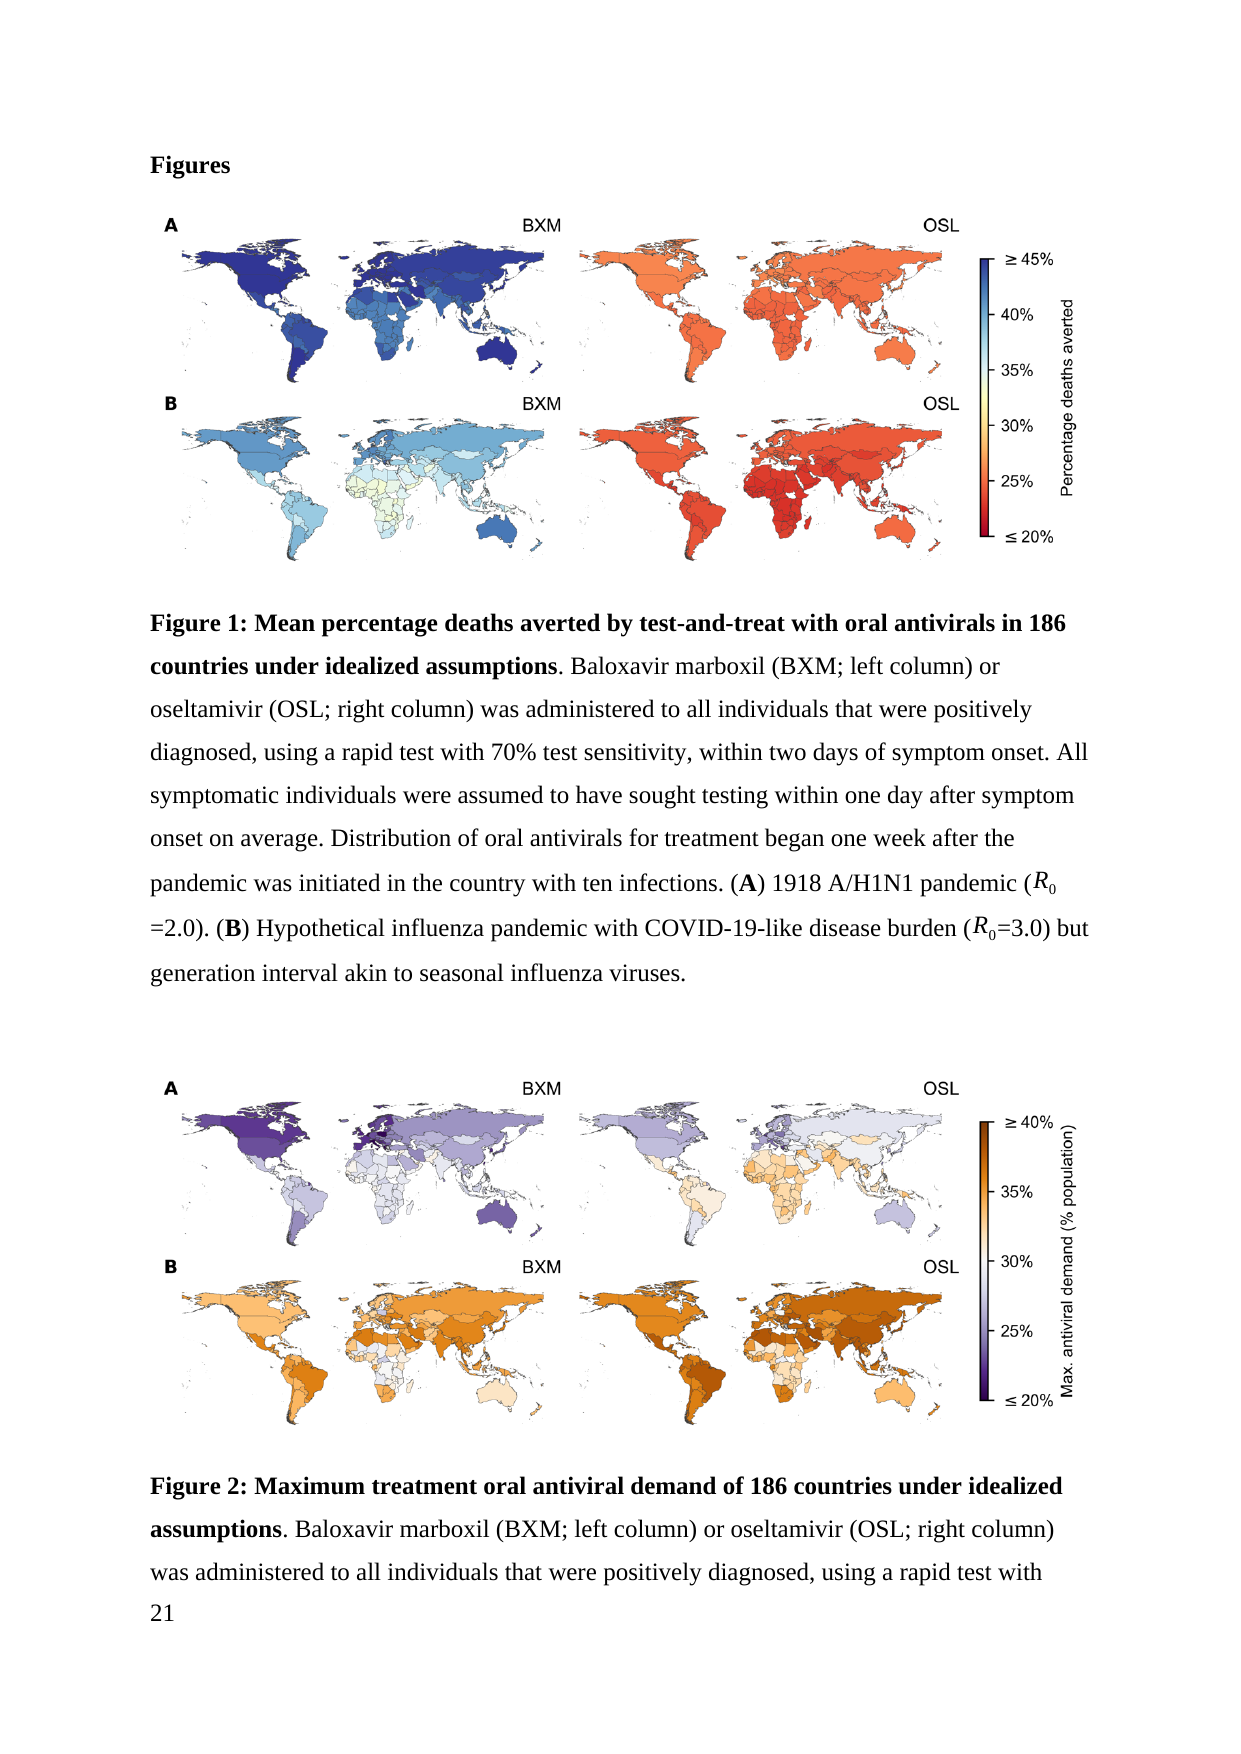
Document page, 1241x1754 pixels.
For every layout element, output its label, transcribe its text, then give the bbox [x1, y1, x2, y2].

subtitle Figures [150, 150, 1090, 179]
text Figure 1: Mean percentage deaths averted by test-and-treat with oral antivirals in 186 countries under idealized assumptions. Baloxavir marboxil (BXM; left column) or oseltamivir (OSL; right column) was administered to all individuals that were positively diagnosed, using a rapid test with 70% test sensitivity, within two days of symptom onset. All symptomatic individuals were assumed to have sought testing within one day after symptom onset on average. Distribution of oral antivirals for treatment began one week after the pandemic was initiated in the country with ten infections. (A) 1918 A/H1N1 pandemic (=2.0). (B) Hypothetical influenza pandemic with COVID-19-like disease burden (=3.0) but generation interval akin to seasonal influenza viruses. [150, 608, 1090, 987]
picture [150, 1069, 1089, 1445]
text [150, 1471, 1090, 1586]
picture [150, 205, 1089, 581]
